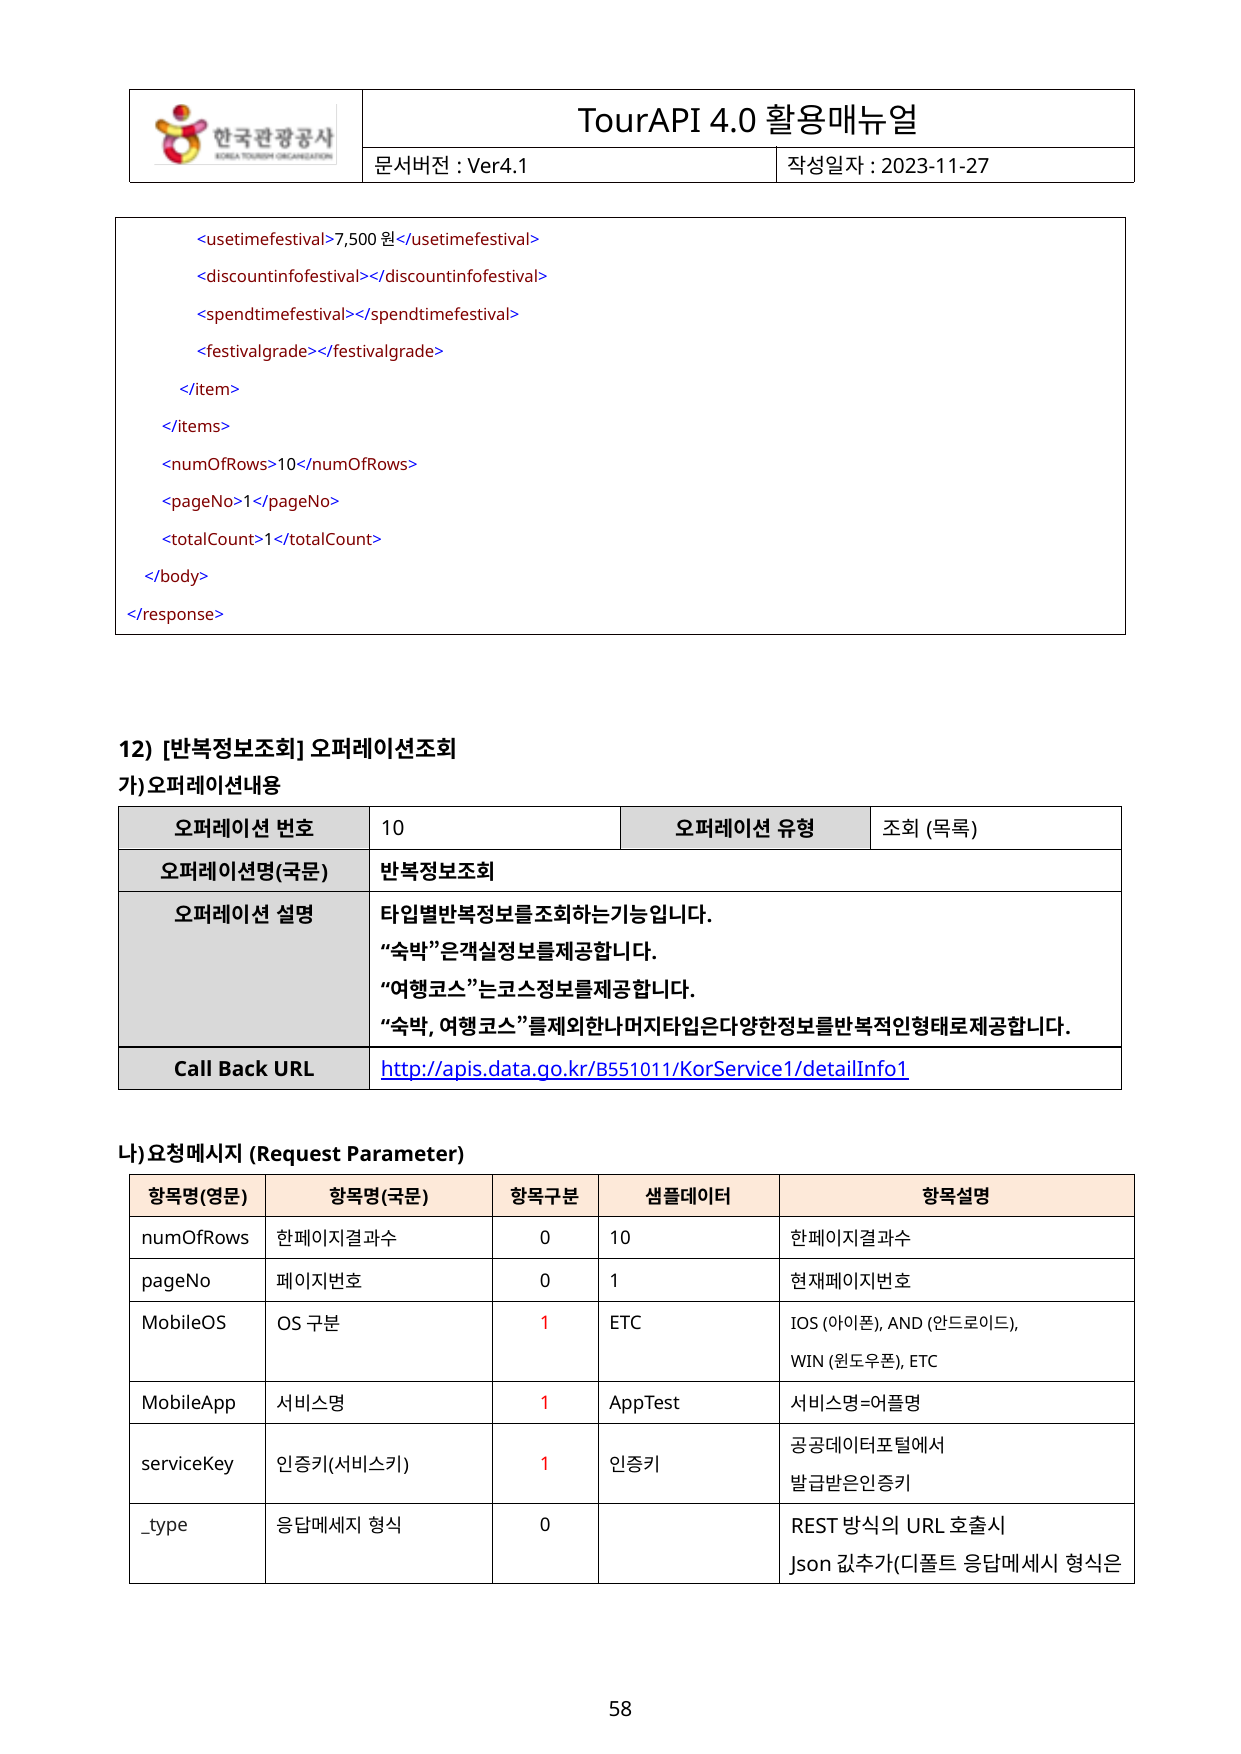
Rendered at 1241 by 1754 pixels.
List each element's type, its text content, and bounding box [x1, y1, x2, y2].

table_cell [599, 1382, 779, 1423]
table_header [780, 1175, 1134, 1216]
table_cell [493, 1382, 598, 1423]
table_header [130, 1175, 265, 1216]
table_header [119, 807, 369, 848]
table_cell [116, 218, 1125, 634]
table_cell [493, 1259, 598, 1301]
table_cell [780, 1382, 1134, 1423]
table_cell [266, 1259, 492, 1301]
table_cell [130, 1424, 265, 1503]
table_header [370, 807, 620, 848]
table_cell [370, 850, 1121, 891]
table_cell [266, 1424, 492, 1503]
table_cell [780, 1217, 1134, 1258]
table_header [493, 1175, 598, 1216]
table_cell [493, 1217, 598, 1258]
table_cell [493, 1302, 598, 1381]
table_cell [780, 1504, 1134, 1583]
picture [154, 104, 338, 167]
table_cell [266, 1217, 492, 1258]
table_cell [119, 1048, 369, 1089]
list 요청메시지 (Request Parameter) [110, 1132, 1130, 1173]
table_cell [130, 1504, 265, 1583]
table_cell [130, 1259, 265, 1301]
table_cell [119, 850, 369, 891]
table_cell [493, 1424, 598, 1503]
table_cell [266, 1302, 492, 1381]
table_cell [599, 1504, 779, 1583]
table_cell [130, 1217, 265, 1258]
list 오퍼레이션내용 [110, 766, 1130, 806]
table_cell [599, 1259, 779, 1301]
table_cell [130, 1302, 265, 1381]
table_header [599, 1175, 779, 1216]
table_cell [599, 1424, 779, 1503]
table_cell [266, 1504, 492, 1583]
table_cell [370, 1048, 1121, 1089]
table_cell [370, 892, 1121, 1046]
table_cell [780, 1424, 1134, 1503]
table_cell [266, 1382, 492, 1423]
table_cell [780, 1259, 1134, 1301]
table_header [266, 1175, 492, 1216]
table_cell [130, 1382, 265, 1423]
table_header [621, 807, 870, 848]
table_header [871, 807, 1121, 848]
subtitle [반복정보조회] 오퍼레이션조회 [110, 727, 1130, 766]
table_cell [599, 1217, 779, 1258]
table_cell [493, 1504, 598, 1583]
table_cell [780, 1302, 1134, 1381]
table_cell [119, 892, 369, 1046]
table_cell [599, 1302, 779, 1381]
